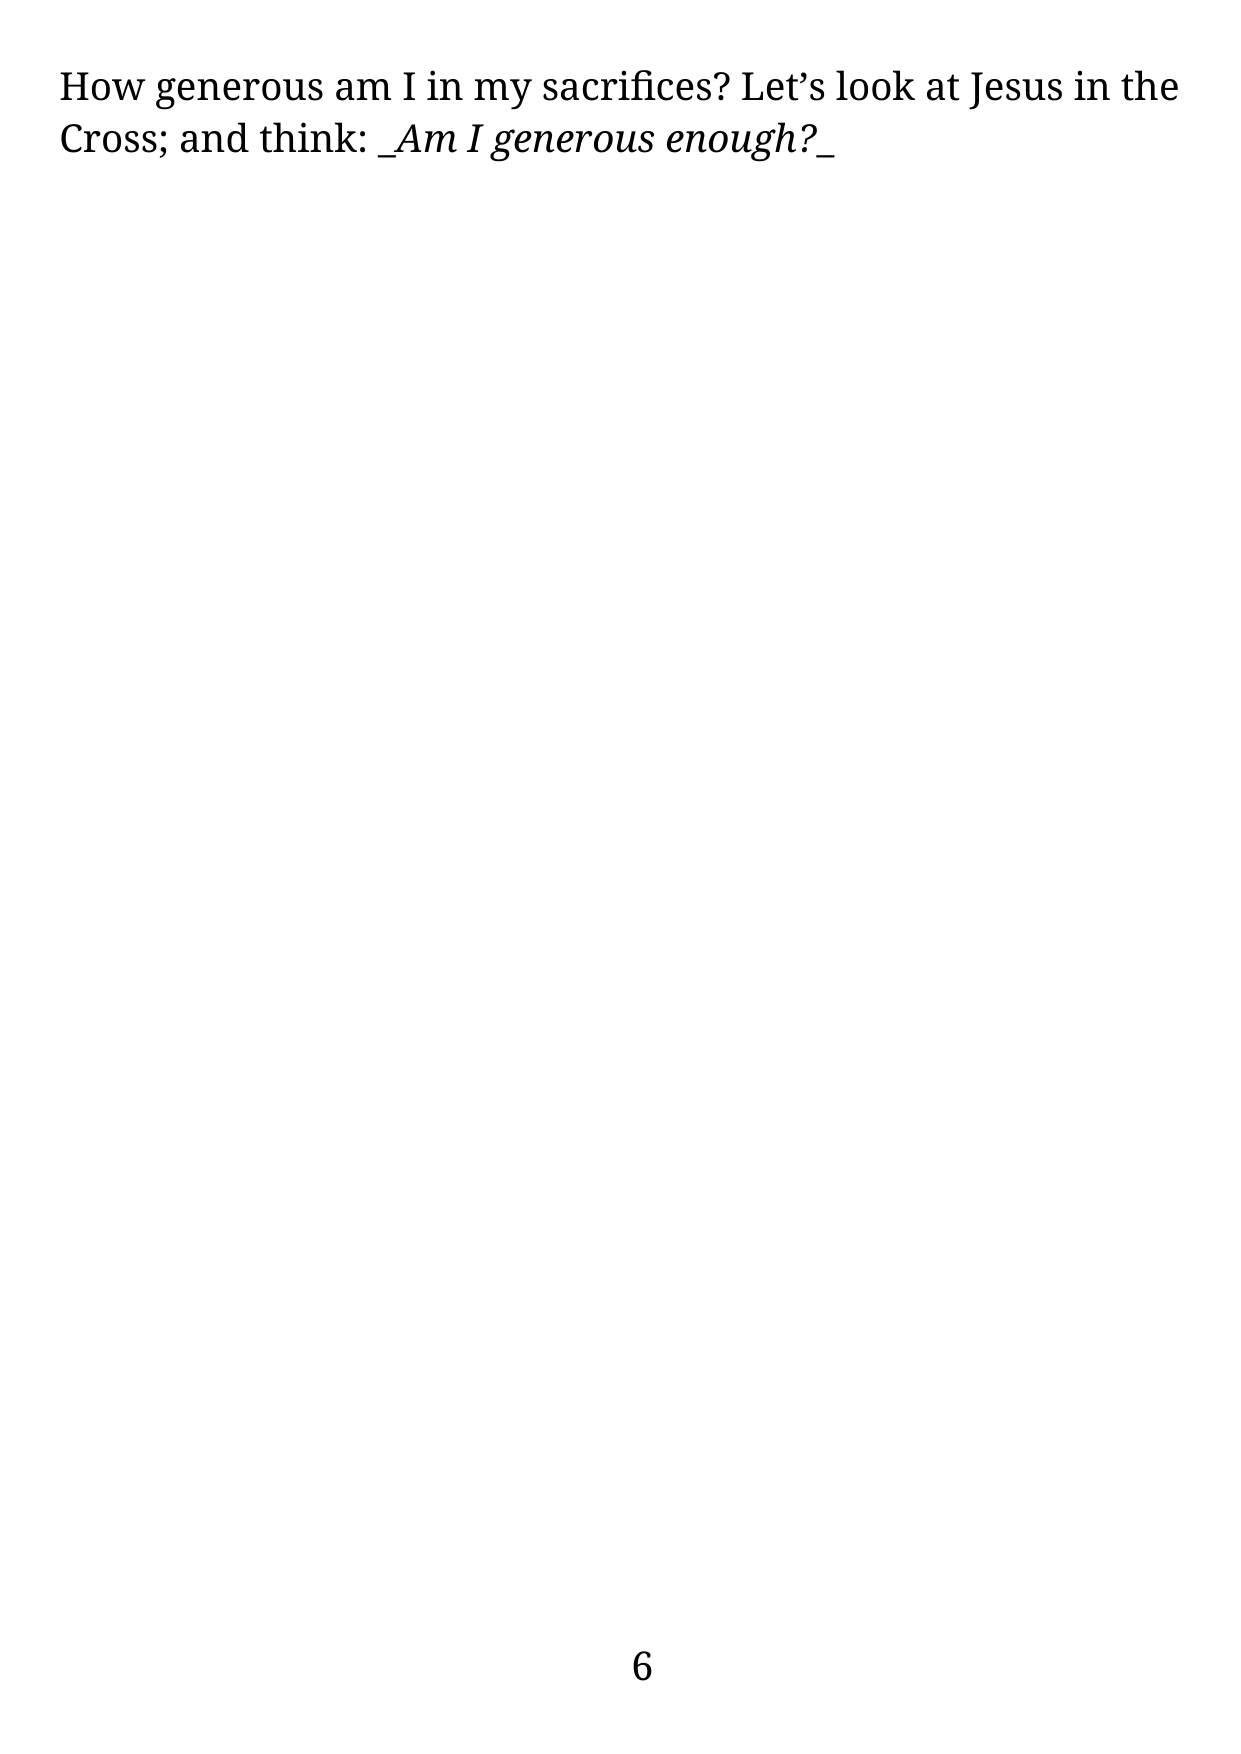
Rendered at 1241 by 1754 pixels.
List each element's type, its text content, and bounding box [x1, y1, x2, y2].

text How generous am I in my sacrifices? Let’s look at Jesus in the Cross; and think: _Am I generous enough?_ [59, 59, 1181, 164]
